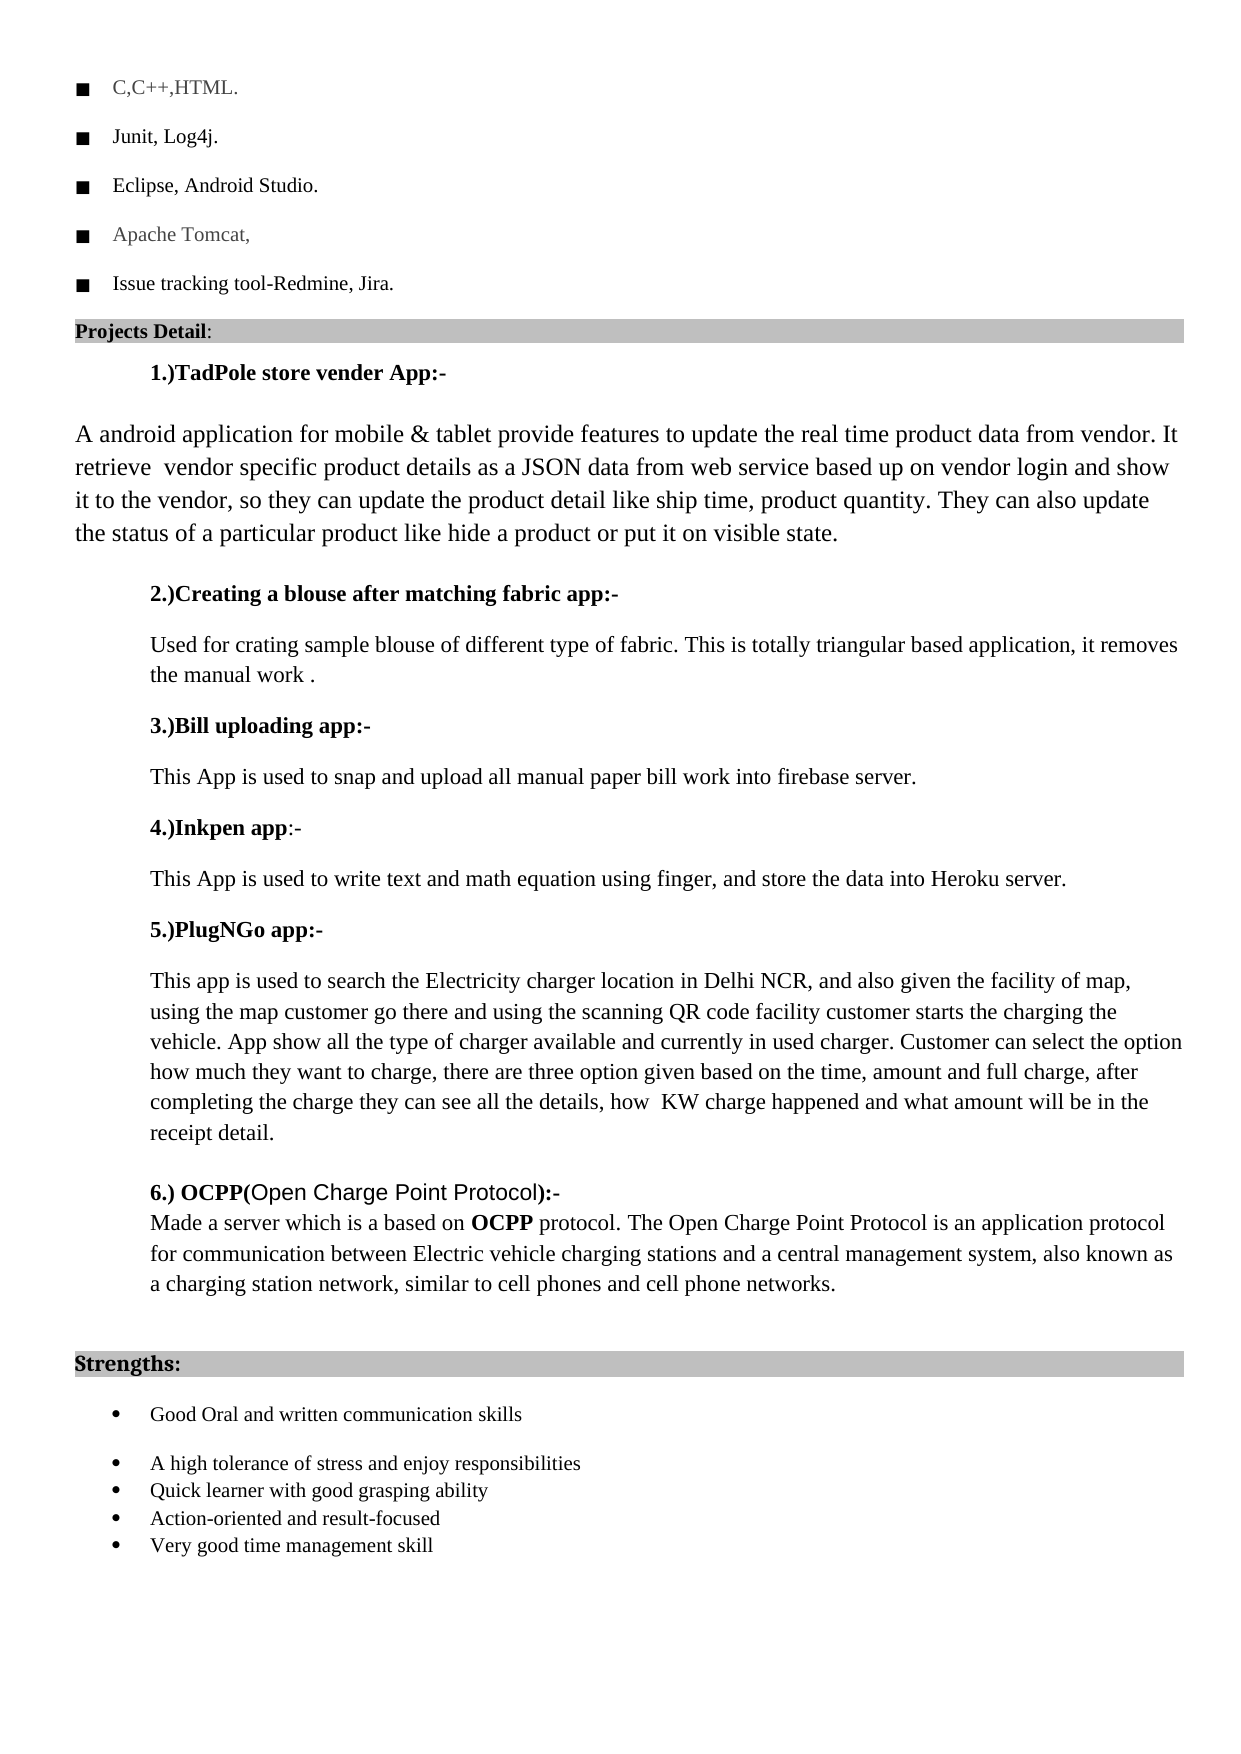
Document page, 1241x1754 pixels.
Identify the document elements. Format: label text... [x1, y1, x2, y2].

list C,C++,HTML. [75, 75, 1184, 99]
list Junit, Log4j. [75, 124, 1184, 148]
text Projects Detail: [75, 319, 1184, 343]
list A high tolerance of stress and enjoy responsibilities [112, 1451, 1184, 1474]
list Issue tracking tool-Redmine, Jira. [75, 270, 1184, 295]
text 1.)TadPole store vender App:- [150, 359, 1184, 386]
text 5.)PlugNGo app:- [75, 916, 1184, 943]
text 3.)Bill uploading app:- [150, 712, 1184, 739]
list )Inkpen app:- [150, 814, 1184, 841]
list Apache Tomcat, [75, 222, 1184, 246]
text A android application for mobile & tablet provide features to update the real time product data from vendor. It retrieve vendor specific product details as a JSON data from web service based up on vendor login and show it to the vendor, so they can update the product detail like ship time, product quantity. They can also update the status of a particular product like hide a product or put it on visible state. [75, 419, 1184, 547]
text 6.) OCPP(Open Charge Point Protocol):- [537, 1179, 1184, 1205]
text 2.)Creating a blouse after matching fabric app:- [150, 580, 1184, 606]
text This app is used to search the Electricity charger location in Delhi NCR, and also given the facility of map, using the map customer go there and using the scanning QR code facility customer starts the charging the vehicle. App show all the type of charger available and currently in used charger. Customer can select the option how much they want to charge, there are three option given based on the time, amount and full charge, after completing the charge they can see all the details, how KW charge happened and what amount will be in the [150, 967, 1184, 1115]
list Very good time management skill [112, 1533, 1184, 1557]
text This App is used to snap and upload all manual paper bill work into firebase server. [150, 763, 1184, 790]
list Action-oriented and result-focused [112, 1506, 1184, 1530]
text This App is used to write text and math equation using finger, and store the data into Heroku server. [75, 865, 1184, 892]
text 6.) OCPP(Open Charge Point Protocol):- [150, 1179, 251, 1205]
text receipt detail. [150, 1118, 1184, 1145]
text Used for crating sample blouse of different type of fabric. This is totally triangular based application, it removes the manual work . [150, 631, 1184, 688]
text Strengths: [75, 1351, 1184, 1377]
text Made a server which is a based on OCPP protocol. The Open Charge Point Protocol is an application protocol for communication between Electric vehicle charging stations and a central management system, also known as a charging station network, similar to cell phones and cell phone networks. [150, 1209, 1184, 1296]
list Good Oral and written communication skills [112, 1402, 1184, 1426]
list Quick learner with good grasping ability [112, 1478, 1184, 1502]
list Eclipse, Android Studio. [75, 173, 1184, 197]
